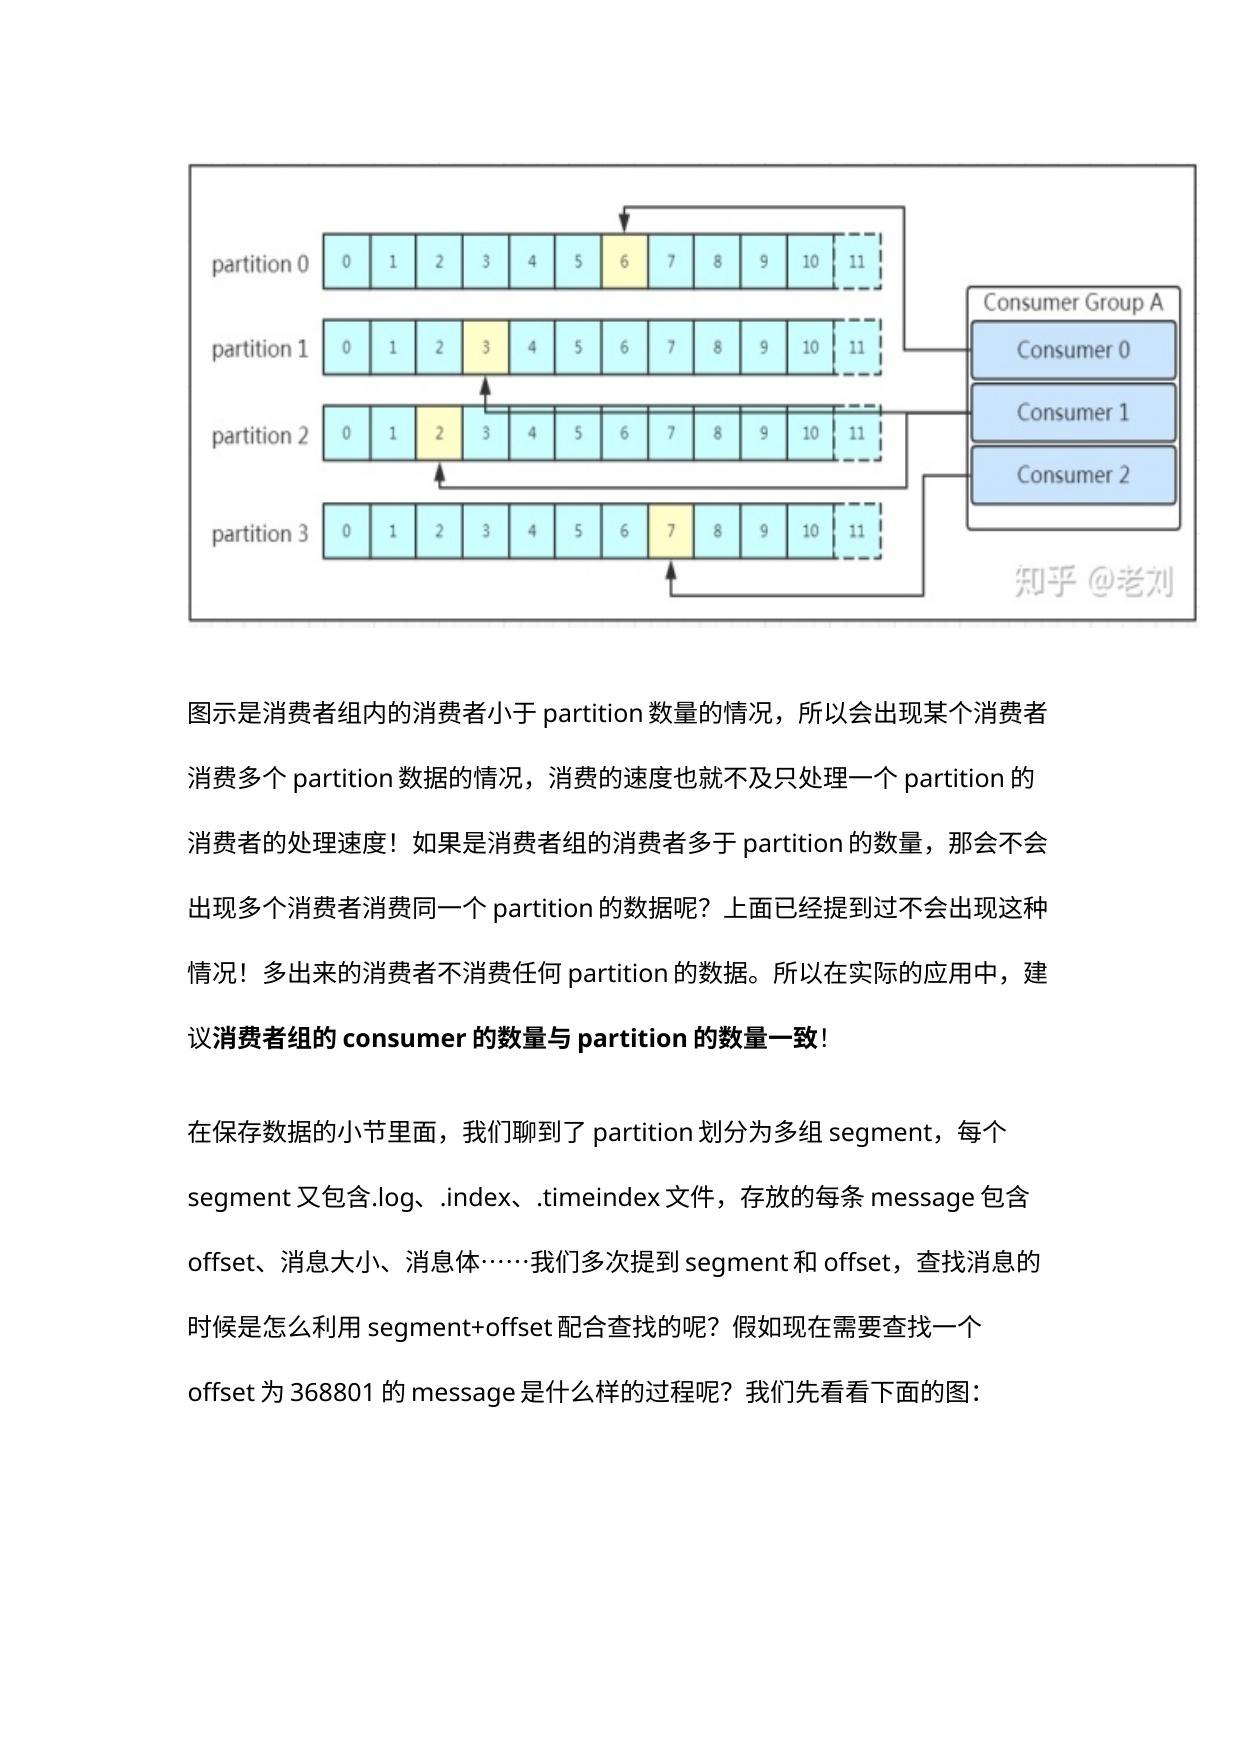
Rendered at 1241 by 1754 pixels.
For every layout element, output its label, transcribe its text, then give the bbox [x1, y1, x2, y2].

text 图示是消费者组内的消费者小于partition数量的情况，所以会出现某个消费者消费多个partition数据的情况，消费的速度也就不及只处理一个partition的消费者的处理速度！如果是消费者组的消费者多于partition的数量，那会不会出现多个消费者消费同一个partition的数据呢？上面已经提到过不会出现这种情况！多出来的消费者不消费任何partition的数据。所以在实际的应用中，建议消费者组的consumer的数量与partition的数量一致！ [187, 679, 1053, 1069]
picture [187, 162, 1200, 628]
text 在保存数据的小节里面，我们聊到了partition划分为多组segment，每个segment又包含.log、.index、.timeindex文件，存放的每条message包含offset、消息大小、消息体……我们多次提到segment和offset，查找消息的时候是怎么利用segment+offset配合查找的呢？假如现在需要查找一个offset为368801的message是什么样的过程呢？我们先看看下面的图： [187, 1098, 1053, 1423]
